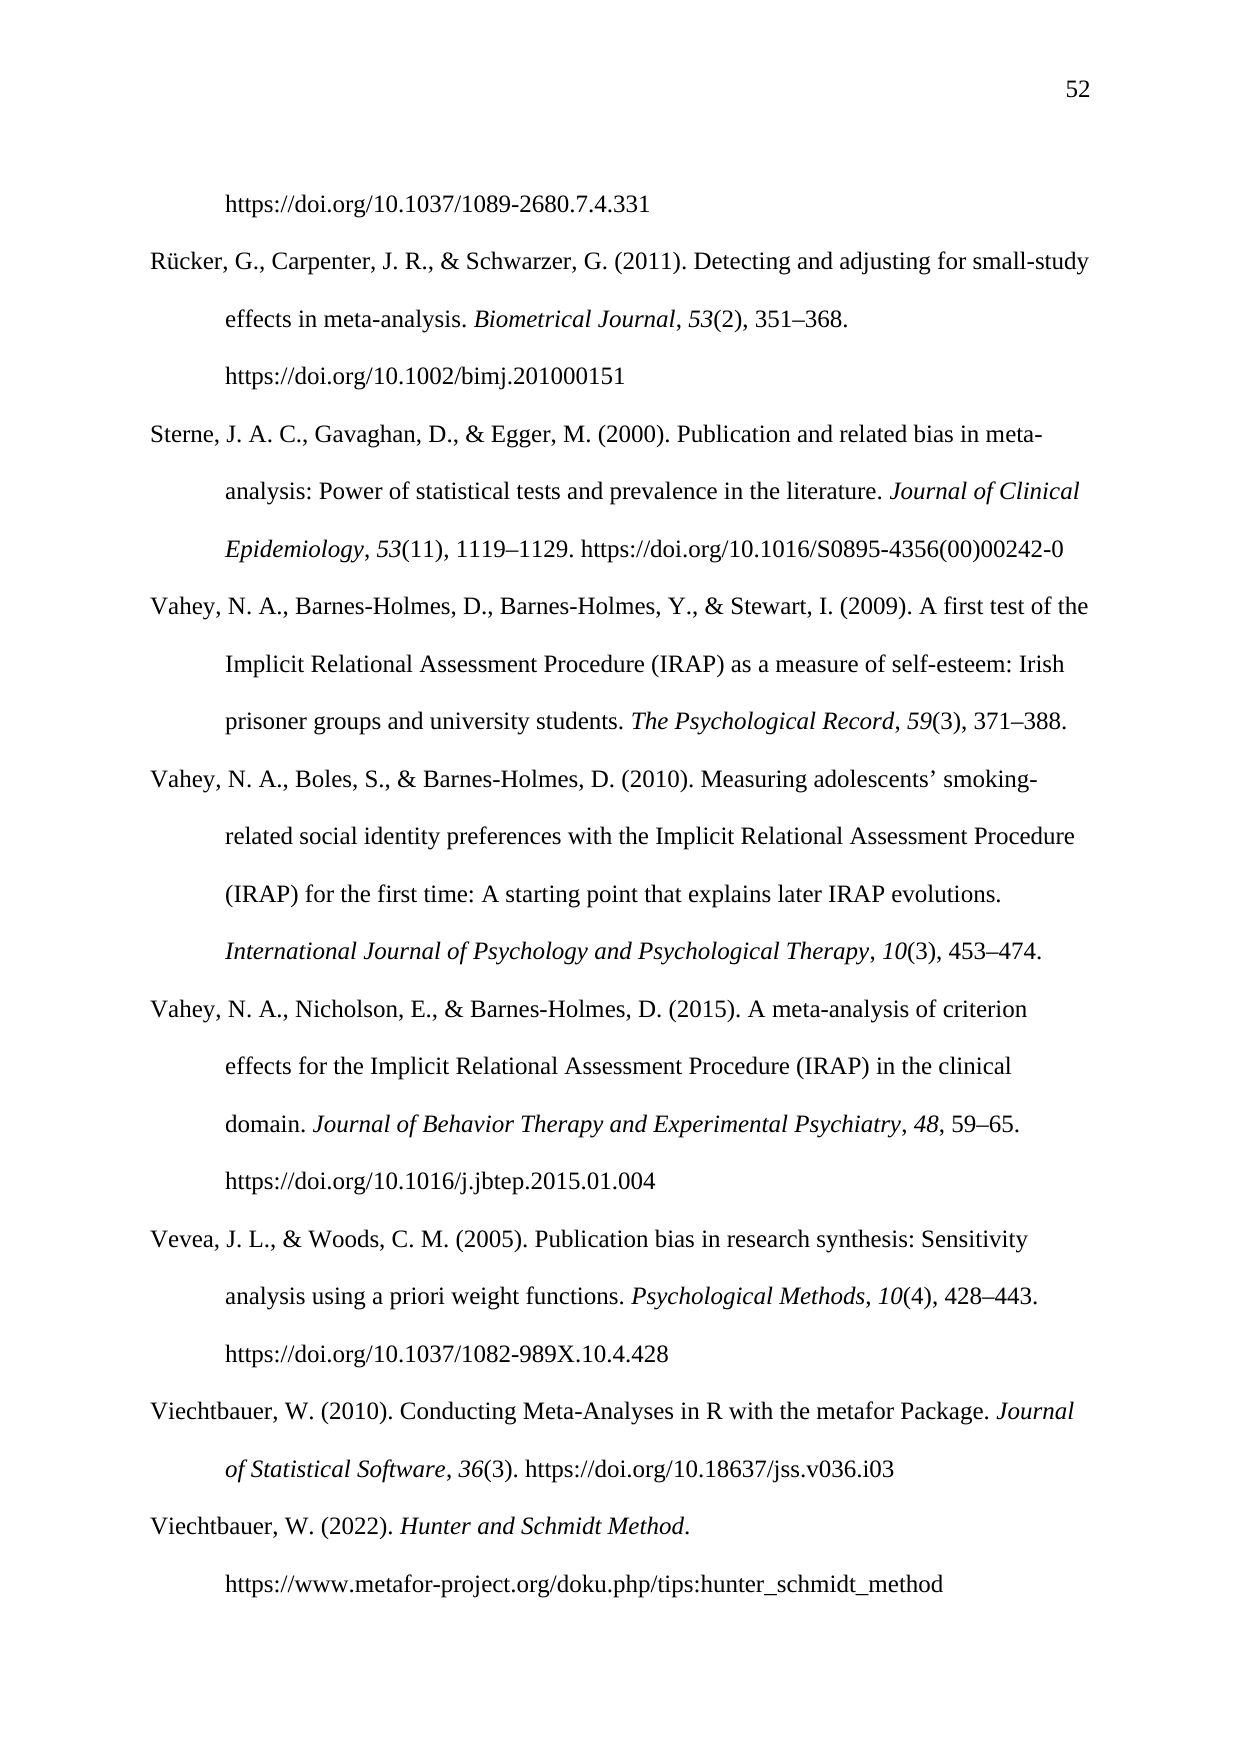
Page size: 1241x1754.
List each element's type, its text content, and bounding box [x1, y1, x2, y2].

text Viechtbauer, W. (2022). Hunter and Schmidt Method. https://www.metafor-project.org/doku.php/tips:hunter_schmidt_method [150, 1511, 1090, 1597]
text Rücker, G., Carpenter, J. R., & Schwarzer, G. (2011). Detecting and adjusting for small-study effects in meta-analysis. Biometrical Journal, 53(2), 351–368. https://doi.org/10.1002/bimj.201000151 [150, 246, 1090, 390]
text Vahey, N. A., Boles, S., & Barnes-Holmes, D. (2010). Measuring adolescents’ smoking-related social identity preferences with the Implicit Relational Assessment Procedure (IRAP) for the first time: A starting point that explains later IRAP evolutions. International Journal of Psychology and Psychological Therapy, 10(3), 453–474. [150, 764, 1090, 965]
text Vevea, J. L., & Woods, C. M. (2005). Publication bias in research synthesis: Sensitivity analysis using a priori weight functions. Psychological Methods, 10(4), 428–443. https://doi.org/10.1037/1082-989X.10.4.428 [150, 1224, 1090, 1367]
text Vahey, N. A., Barnes-Holmes, D., Barnes-Holmes, Y., & Stewart, I. (2009). A first test of the Implicit Relational Assessment Procedure (IRAP) as a measure of self-esteem: Irish prisoner groups and university students. The Psychological Record, 59(3), 371–388. [150, 591, 1090, 735]
text Sterne, J. A. C., Gavaghan, D., & Egger, M. (2000). Publication and related bias in meta-analysis: Power of statistical tests and prevalence in the literature. Journal of Clinical Epidemiology, 53(11), 1119–1129. https://doi.org/10.1016/S0895-4356(00)00242-0 [150, 419, 1090, 562]
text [150, 189, 1090, 217]
text Vahey, N. A., Nicholson, E., & Barnes-Holmes, D. (2015). A meta-analysis of criterion effects for the Implicit Relational Assessment Procedure (IRAP) in the clinical domain. Journal of Behavior Therapy and Experimental Psychiatry, 48, 59–65. https://doi.org/10.1016/j.jbtep.2015.01.004 [150, 994, 1090, 1195]
text Viechtbauer, W. (2010). Conducting Meta-Analyses in R with the metafor Package. Journal of Statistical Software, 36(3). https://doi.org/10.18637/jss.v036.i03 [150, 1396, 1090, 1482]
